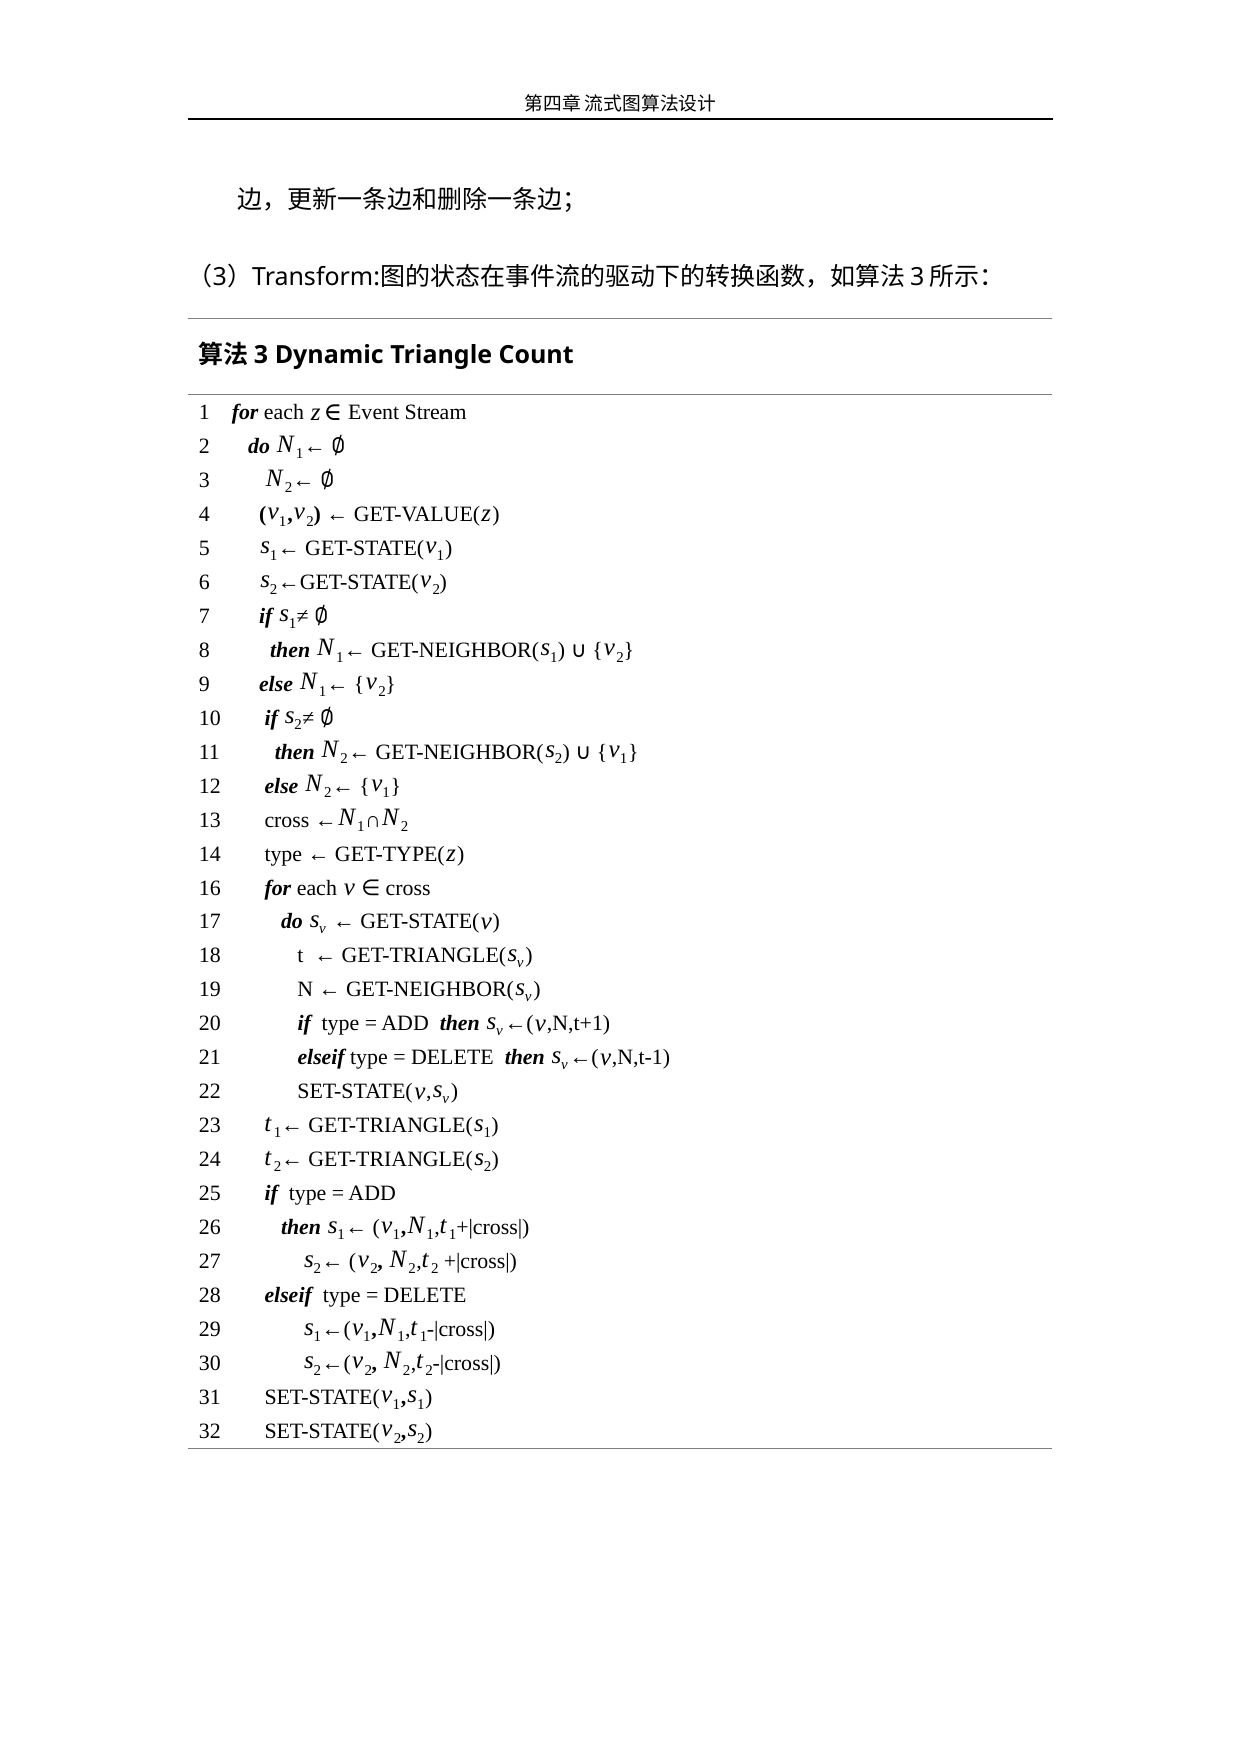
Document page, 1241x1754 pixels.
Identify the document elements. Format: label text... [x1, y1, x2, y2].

text （3）Transform:图的状态在事件流的驱动下的转换函数，如算法3所示： [187, 241, 1053, 309]
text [187, 164, 1053, 232]
table_header 算法3 Dynamic Triangle Count [188, 319, 1052, 394]
table_cell 1 for each Event Stream 2 do ← ∅ 3 ← ∅ 4 (,) ← GET-VALUE() 5 ← GET-STATE() 6 ←GET-STATE() 7 if ≠ ∅ 8 then ← GET-NEIGHBOR() ∪ {} 9 else ← {} 10 if ≠ ∅ 11 then ← GET-NEIGHBOR() ∪ {} 12 else ← {} 13 cross ←∩ 14 type ← GET-TYPE() 16 for each ∈ cross 17 do ← GET-STATE() 18 t ← GET-TRIANGLE() 19 N ← GET-NEIGHBOR() 20 if type = ADD then ←(,N,t+1) 21 elseif type = DELETE then ←(,N,t-1) 22 SET-STATE(,) 23 ← GET-TRIANGLE() 24 ← GET-TRIANGLE() 25 if type = ADD 26 then ← (,,+|cross|) 27 ← (, , +|cross|) 28 elseif type = DELETE 29 ←(,,-|cross|) 30 ←(, ,-|cross|) 31 SET-STATE(,) 32 SET-STATE(,) [188, 395, 1052, 1448]
